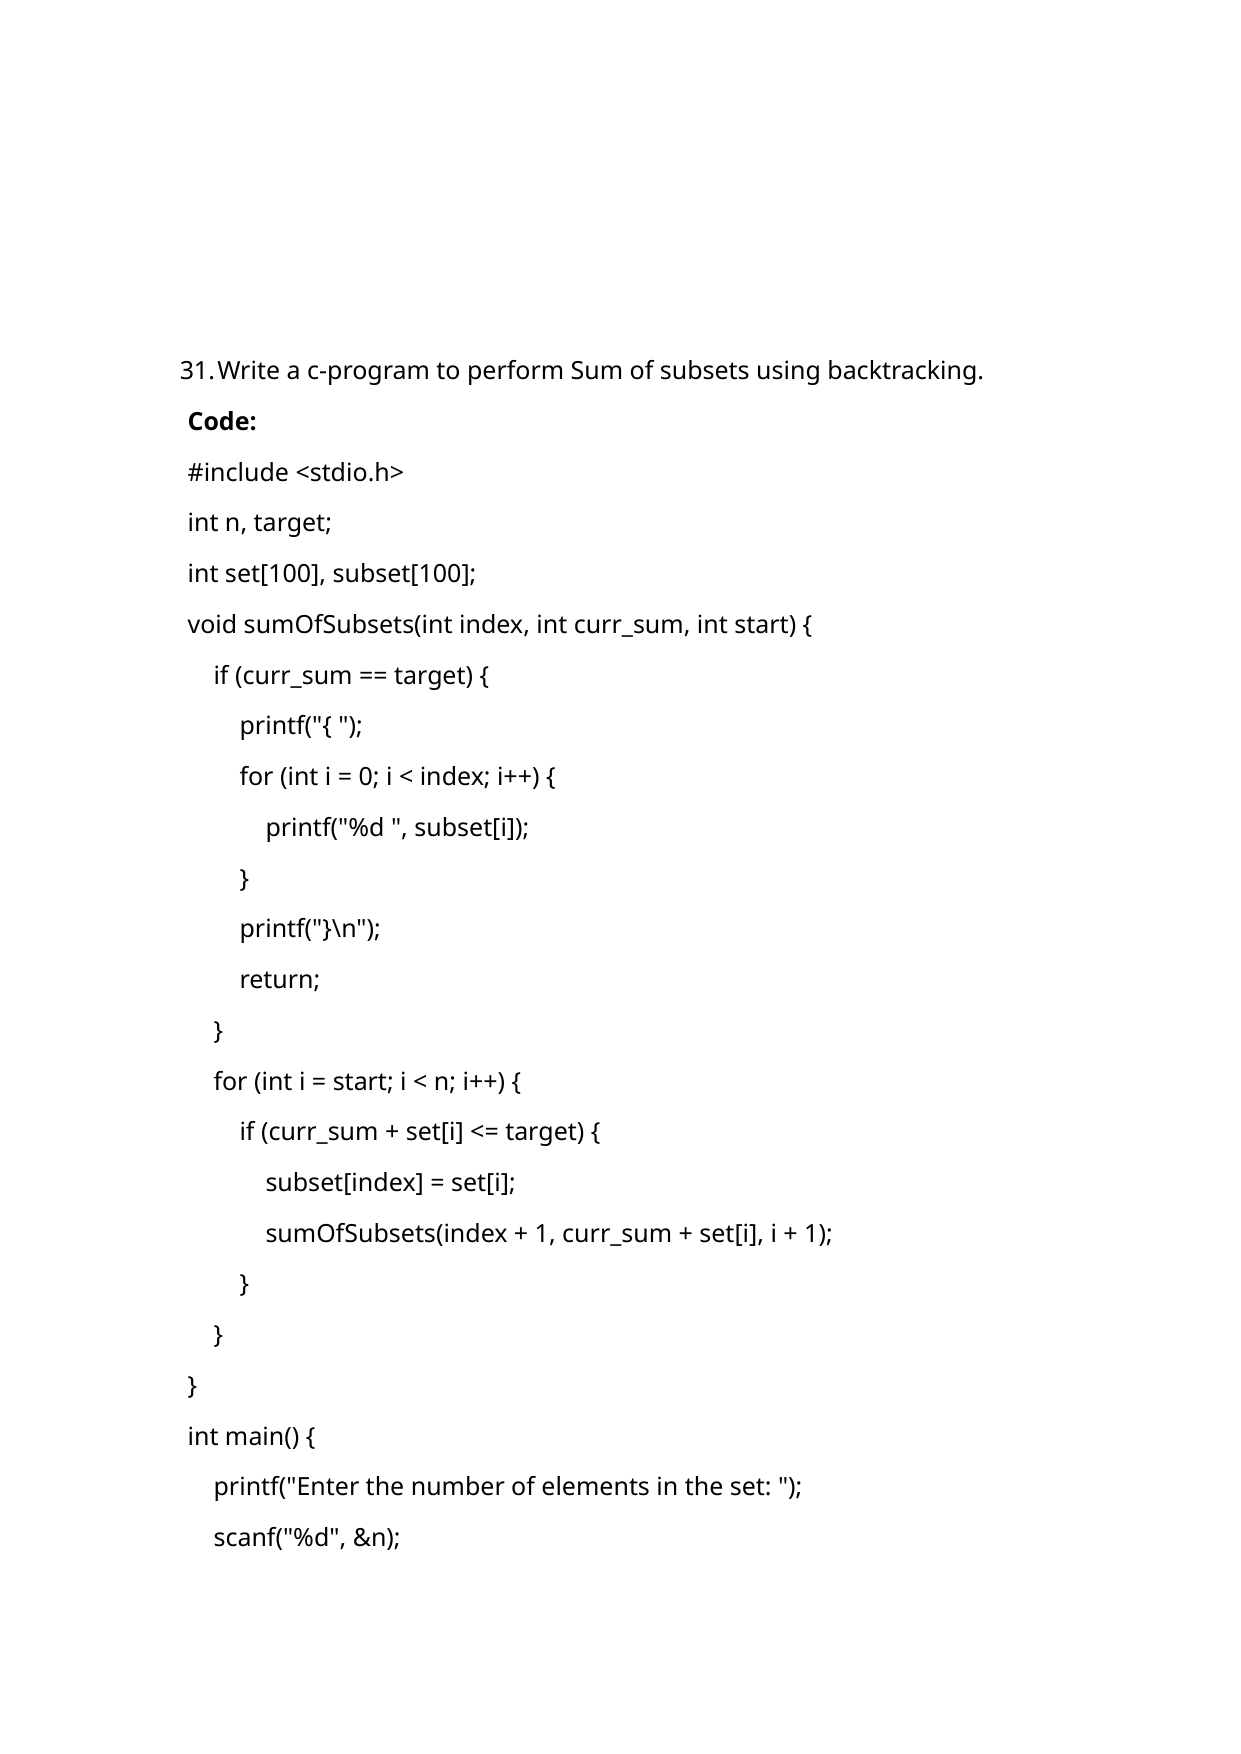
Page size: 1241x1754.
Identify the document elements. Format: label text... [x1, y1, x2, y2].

text printf("}\n"); [187, 911, 1090, 945]
text sumOfSubsets(index + 1, curr_sum + set[i], i + 1); [187, 1215, 1090, 1249]
text scanf("%d", &n); [187, 1520, 1090, 1554]
text printf("{ "); [187, 708, 1090, 742]
text if (curr_sum == target) { [187, 657, 1090, 691]
text } [187, 1266, 1090, 1300]
text #include <stdio.h> [187, 454, 1090, 488]
text } [187, 1317, 1090, 1351]
text } [187, 1367, 1090, 1402]
list Write a c-program to perform Sum of subsets using backtracking. [179, 353, 1090, 387]
text for (int i = 0; i < index; i++) { [187, 759, 1090, 793]
text return; [187, 962, 1090, 996]
text int main() { [187, 1418, 1090, 1452]
text Code: [187, 404, 1090, 438]
text subset[index] = set[i]; [187, 1164, 1090, 1199]
text int set[100], subset[100]; [187, 556, 1090, 590]
text int n, target; [187, 505, 1090, 539]
text for (int i = start; i < n; i++) { [187, 1063, 1090, 1097]
text } [187, 1012, 1090, 1046]
text printf("Enter the number of elements in the set: "); [187, 1469, 1090, 1503]
text } [187, 860, 1090, 894]
text void sumOfSubsets(int index, int curr_sum, int start) { [187, 607, 1090, 641]
text printf("%d ", subset[i]); [187, 809, 1090, 843]
text if (curr_sum + set[i] <= target) { [187, 1114, 1090, 1148]
